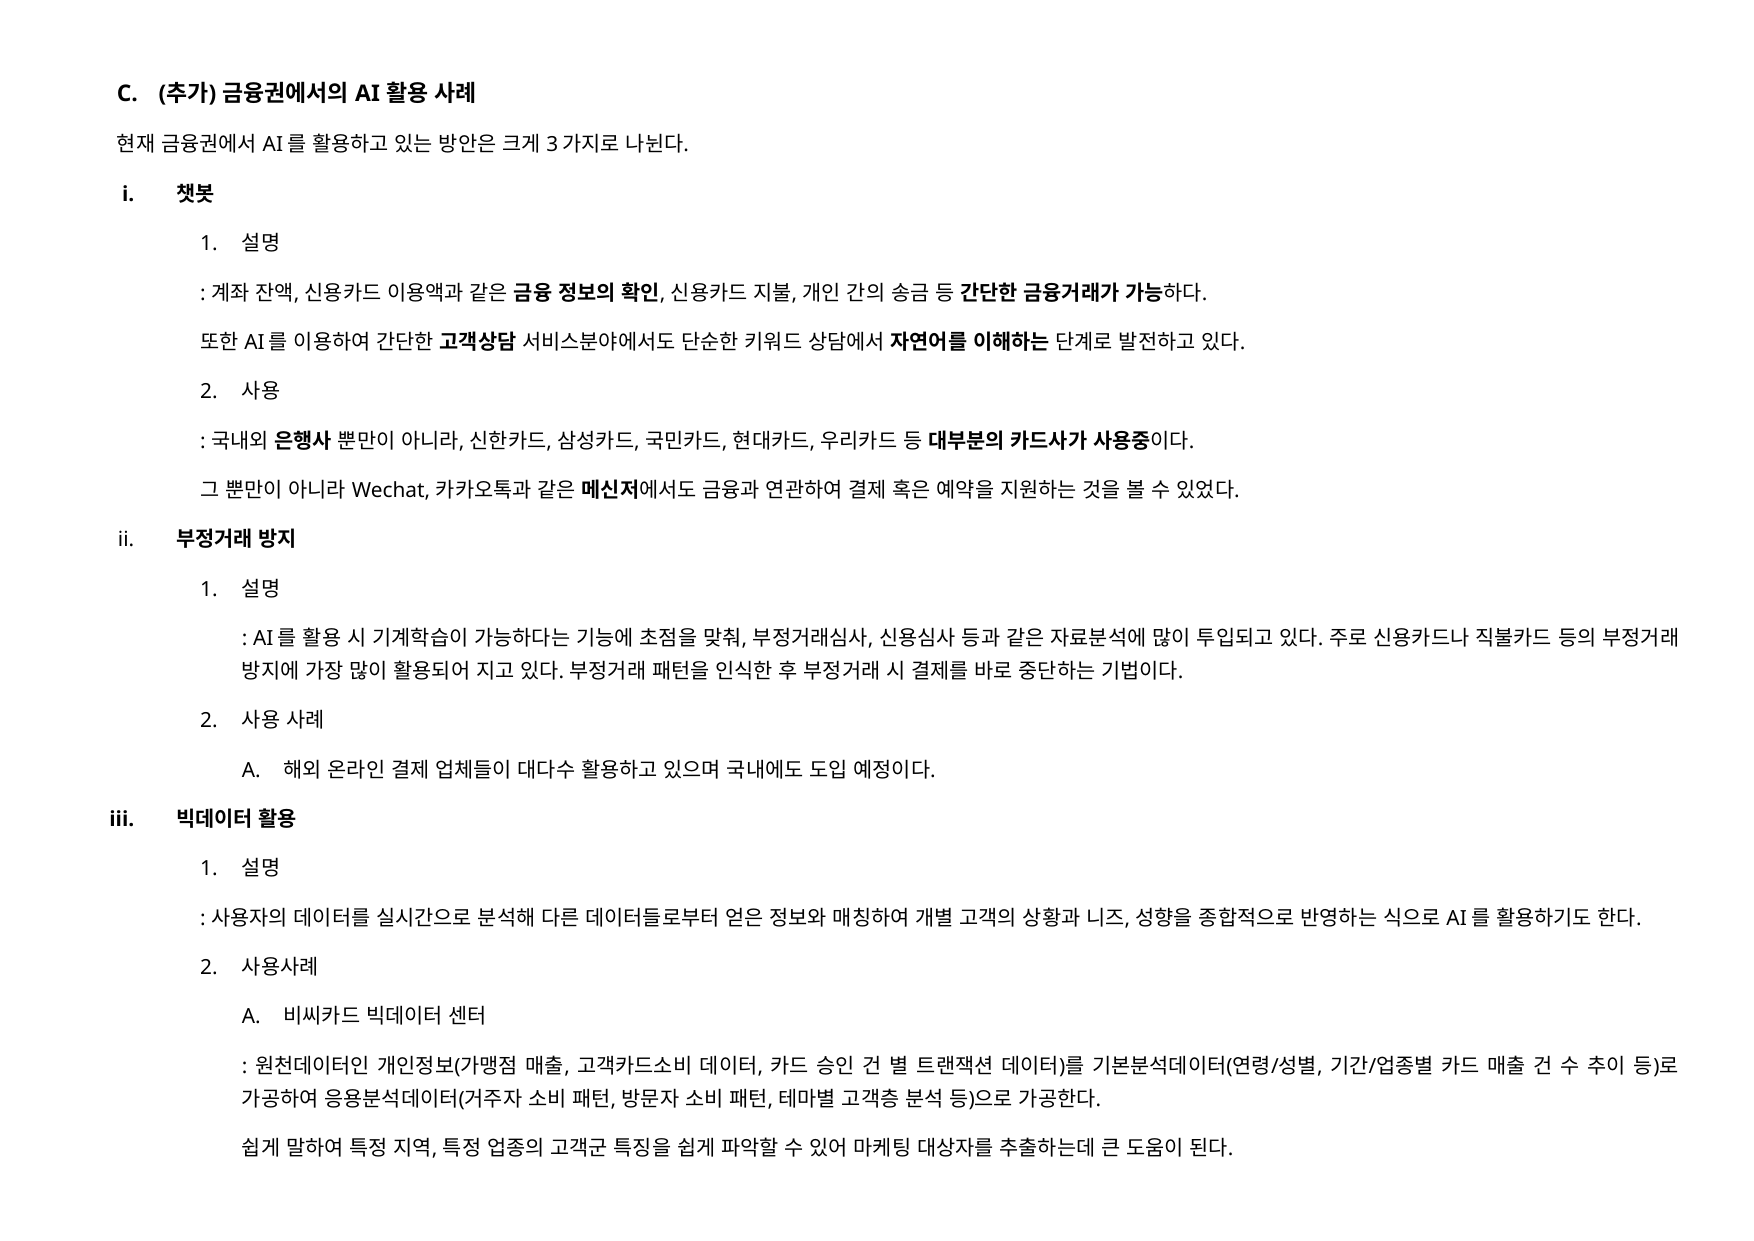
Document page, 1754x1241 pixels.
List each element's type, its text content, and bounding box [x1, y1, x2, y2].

list 해외 온라인 결제 업체들이 대다수 활용하고 있으며 국내에도 도입 예정이다. [242, 753, 1679, 783]
list 부정거래 방지 [134, 523, 1679, 553]
text : 국내외 은행사 뿐만이 아니라, 신한카드, 삼성카드, 국민카드, 현대카드, 우리카드 등 대부분의 카드사가 사용중이다. [200, 424, 1679, 454]
text 또한 AI를 이용하여 간단한 고객상담 서비스분야에서도 단순한 키워드 상담에서 자연어를 이해하는 단계로 발전하고 있다. [200, 325, 1679, 355]
list : AI를 활용 시 기계학습이 가능하다는 기능에 초점을 맞춰, 부정거래심사, 신용심사 등과 같은 자료분석에 많이 투입되고 있다. 주로 신용카드나 직불카드 등의 부정거래 방지에 가장 많이 활용되어 지고 있다. 부정거래 패턴을 인식한 후 부정거래 시 결제를 바로 중단하는 기법이다. [242, 621, 1679, 684]
list 챗봇 [134, 177, 1679, 207]
list (추가) 금융권에서의 AI 활용 사례 [117, 75, 1679, 108]
list 사용 사례 [200, 703, 1679, 734]
list 설명 [200, 852, 1679, 882]
text : 사용자의 데이터를 실시간으로 분석해 다른 데이터들로부터 얻은 정보와 매칭하여 개별 고객의 상황과 니즈, 성향을 종합적으로 반영하는 식으로 AI를 활용하기도 한다. [200, 901, 1679, 931]
list 비씨카드 빅데이터 센터 [242, 1000, 1679, 1030]
text 그 뿐만이 아니라 Wechat, 카카오톡과 같은 메신저에서도 금융과 연관하여 결제 혹은 예약을 지원하는 것을 볼 수 있었다. [200, 473, 1679, 503]
list 사용사례 [200, 950, 1679, 981]
text 쉽게 말하여 특정 지역, 특정 업종의 고객군 특징을 쉽게 파악할 수 있어 마케팅 대상자를 추출하는데 큰 도움이 된다. [242, 1131, 1679, 1161]
list 설명 [200, 572, 1679, 602]
text : 계좌 잔액, 신용카드 이용액과 같은 금융 정보의 확인, 신용카드 지불, 개인 간의 송금 등 간단한 금융거래가 가능하다. [200, 276, 1679, 306]
list 사용 [200, 374, 1679, 405]
list 설명 [200, 226, 1679, 257]
list 빅데이터 활용 [134, 802, 1679, 832]
text 현재 금융권에서 AI를 활용하고 있는 방안은 크게 3가지로 나뉜다. [117, 128, 1679, 158]
text : 원천데이터인 개인정보(가맹점 매출, 고객카드소비 데이터, 카드 승인 건 별 트랜잭션 데이터)를 기본분석데이터(연령/성별, 기간/업종별 카드 매출 건 수 추이 등)로 가공하여 응용분석데이터(거주자 소비 패턴, 방문자 소비 패턴, 테마별 고객층 분석 등)으로 가공한다. [242, 1049, 1679, 1112]
